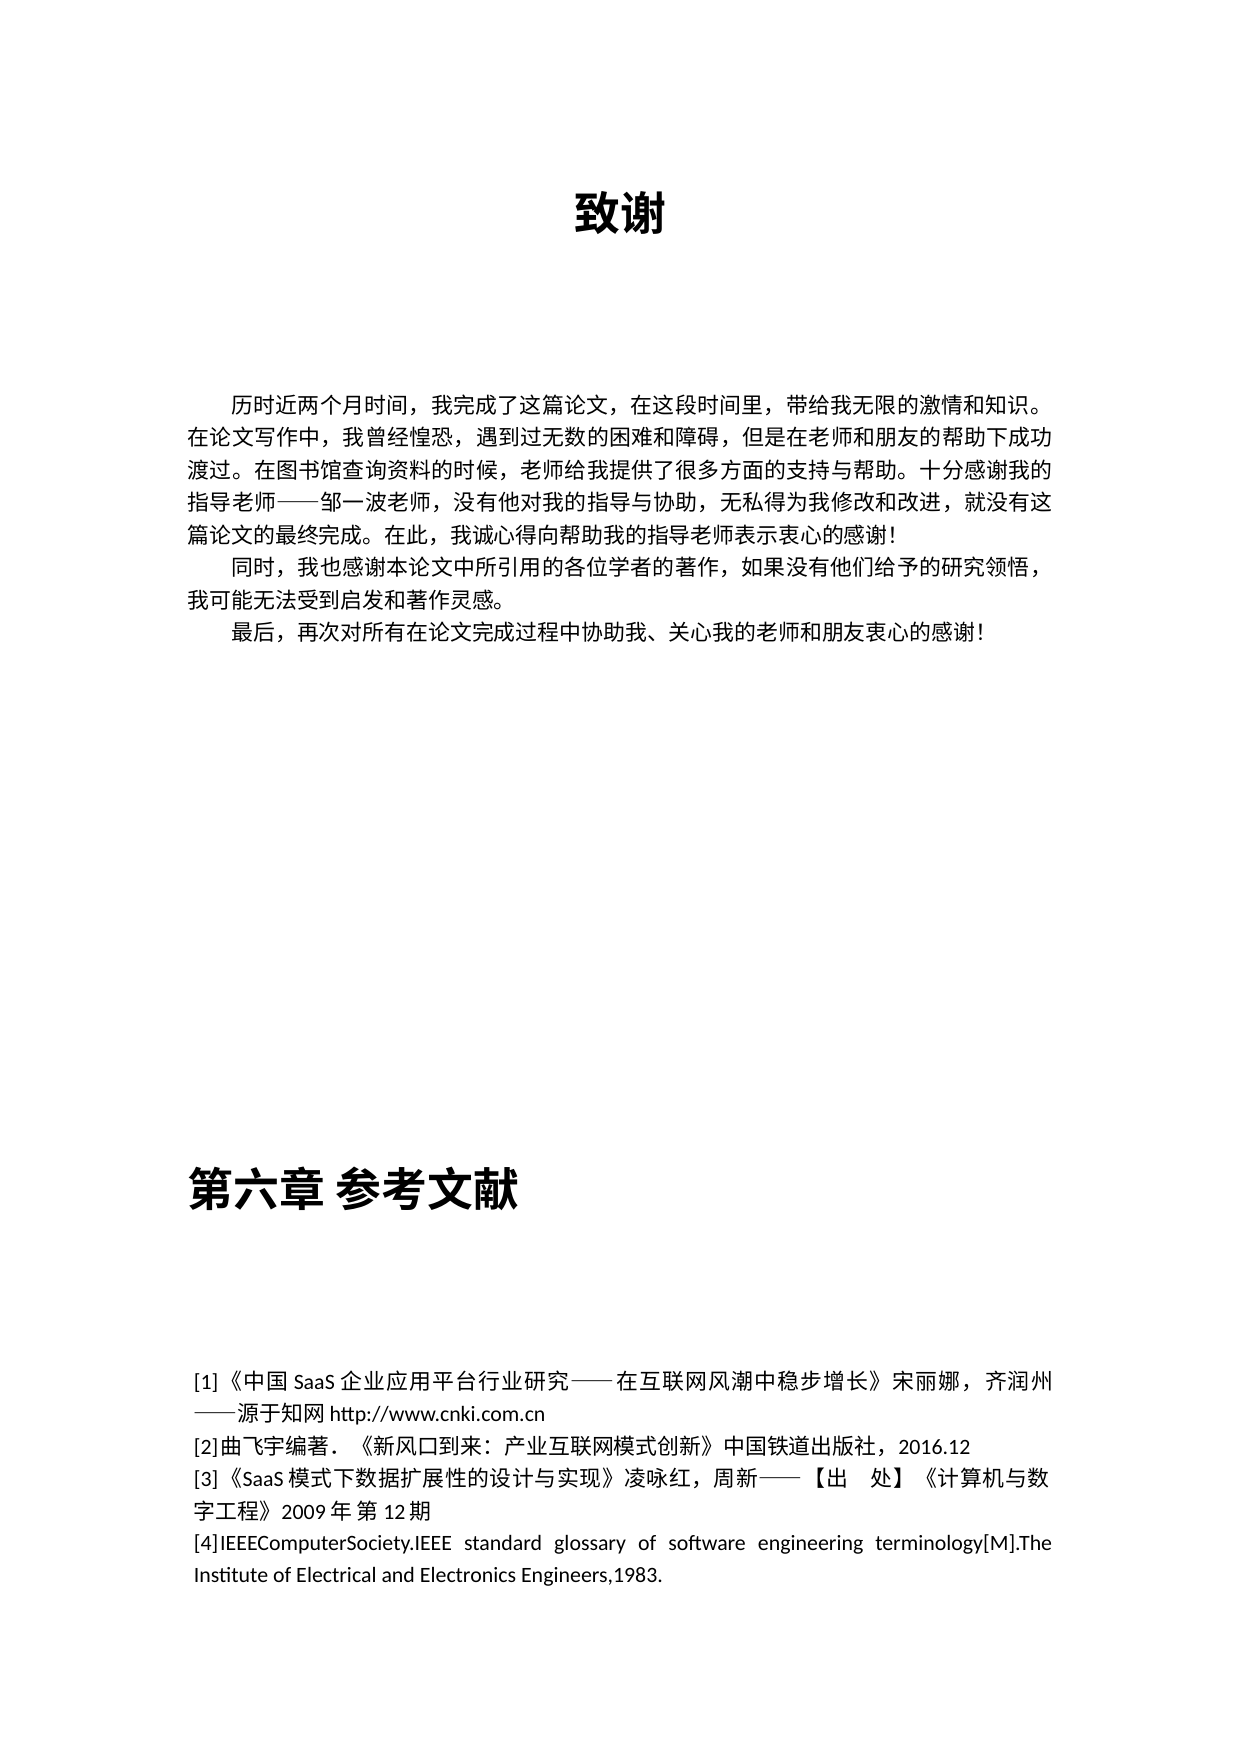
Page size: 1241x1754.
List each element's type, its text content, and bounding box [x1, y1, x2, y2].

subtitle 参考文献 [187, 1138, 1053, 1235]
list 曲飞宇编著．《新风口到来：产业互联网模式创新》中国铁道出版社，2016.12 [194, 1428, 1053, 1461]
text 最后，再次对所有在论文完成过程中协助我、关心我的老师和朋友衷心的感谢！ [187, 615, 1053, 647]
list 《SaaS模式下数据扩展性的设计与实现》凌咏红，周新——【出 处】《计算机与数字工程》2009年 第12期 [194, 1461, 1053, 1526]
subtitle 致谢 [187, 162, 1053, 259]
text 同时，我也感谢本论文中所引用的各位学者的著作，如果没有他们给予的研究领悟，我可能无法受到启发和著作灵感。 [187, 550, 1053, 615]
text 历时近两个月时间，我完成了这篇论文，在这段时间里，带给我无限的激情和知识。在论文写作中，我曾经惶恐，遇到过无数的困难和障碍，但是在老师和朋友的帮助下成功渡过。在图书馆查询资料的时候，老师给我提供了很多方面的支持与帮助。十分感谢我的指导老师——邹一波老师，没有他对我的指导与协助，无私得为我修改和改进，就没有这篇论文的最终完成。在此，我诚心得向帮助我的指导老师表示衷心的感谢！ [187, 387, 1053, 550]
list 《中国SaaS企业应用平台行业研究——在互联网风潮中稳步增长》宋丽娜，齐润州——源于知网http://www.cnki.com.cn [194, 1363, 1053, 1428]
list IEEEComputerSociety.IEEE standard glossary of software engineering terminology[M].The Institute of Electrical and Electronics Engineers,1983. [194, 1526, 1053, 1591]
